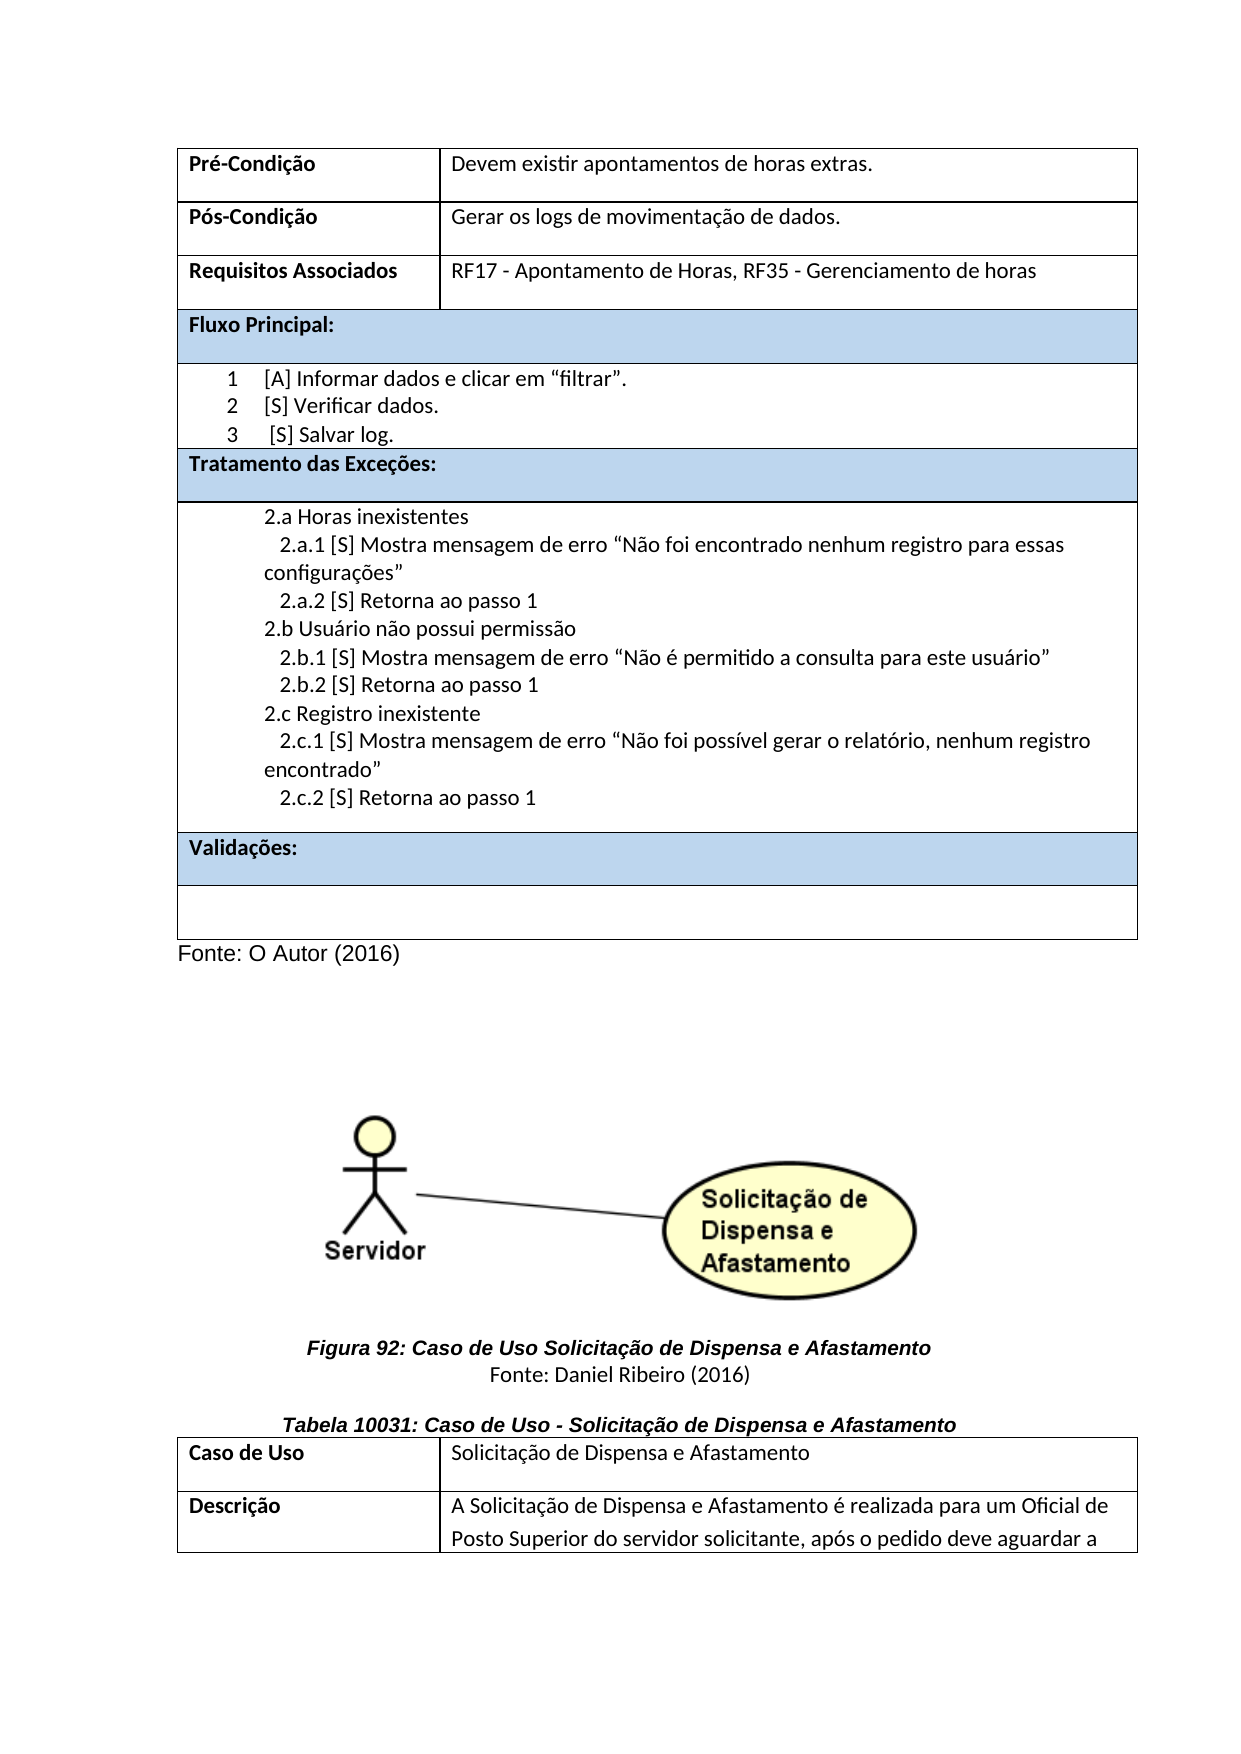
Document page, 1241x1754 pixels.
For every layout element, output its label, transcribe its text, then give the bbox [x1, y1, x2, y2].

table_header Solicitação de Dispensa e Afastamento [441, 1438, 1137, 1491]
table_cell Fluxo Principal: [178, 310, 1137, 363]
text Fonte: Daniel Ribeiro (2016) [177, 1360, 1063, 1388]
table_header Caso de Uso [178, 1438, 439, 1491]
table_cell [441, 1492, 1137, 1552]
picture [304, 1097, 936, 1324]
table_cell Validações: [178, 833, 1137, 885]
text Tabela 100: Caso de Uso - Solicitação de Dispensa e Afastamento [177, 1413, 1063, 1437]
table_cell RF17 - Apontamento de Horas, RF35 - Gerenciamento de horas [441, 256, 1137, 309]
table_cell Pré-Condição [178, 149, 439, 201]
table_cell Devem existir apontamentos de horas extras. [441, 149, 1137, 201]
table_cell Pós-Condição [178, 203, 439, 255]
table_cell [A] Informar dados e clicar em “filtrar”. [S] Verificar dados. [S] Salvar log. [178, 364, 1137, 448]
table_cell Descrição [178, 1492, 439, 1552]
table_cell 2.a Horas inexistentes 2.a.1 [S] Mostra mensagem de erro “Não foi encontrado nenhum registro para essas configurações” 2.a.2 [S] Retorna ao passo 1 2.b Usuário não possui permissão 2.b.1 [S] Mostra mensagem de erro “Não é permitido a consulta para este usuário” 2.b.2 [S] Retorna ao passo 1 2.c Registro inexistente 2.c.1 [S] Mostra mensagem de erro “Não foi possível gerar o relatório, nenhum registro encontrado” 2.c.2 [S] Retorna ao passo 1 [178, 503, 1137, 832]
text Fonte: O Autor (2016) [177, 940, 1063, 966]
table_cell [178, 886, 1137, 939]
table_cell Gerar os logs de movimentação de dados. [441, 203, 1137, 255]
table_cell Tratamento das Exceções: [178, 449, 1137, 501]
table_cell Requisitos Associados [178, 256, 439, 309]
text Figura 92: Caso de Uso Solicitação de Dispensa e Afastamento [177, 1336, 1063, 1360]
